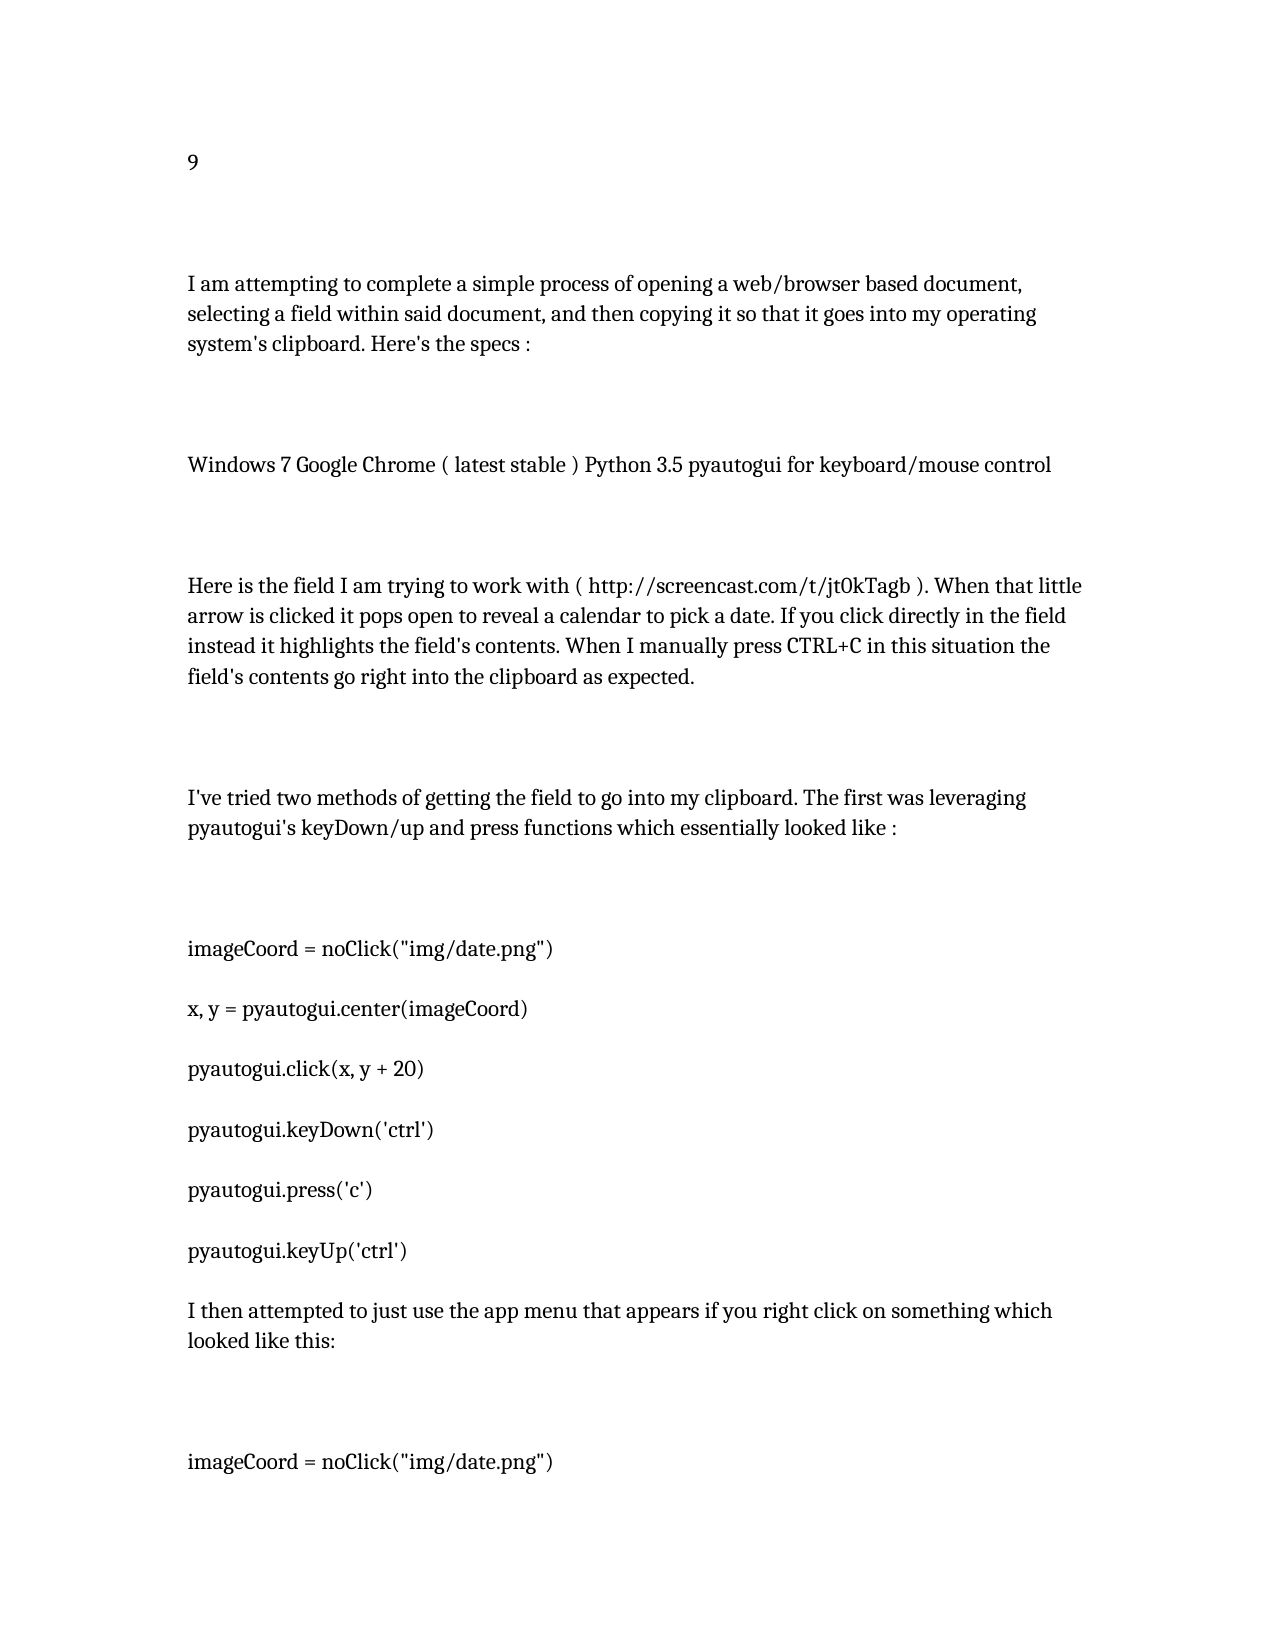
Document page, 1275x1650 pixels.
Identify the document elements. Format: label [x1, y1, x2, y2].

text [187, 150, 1087, 1475]
